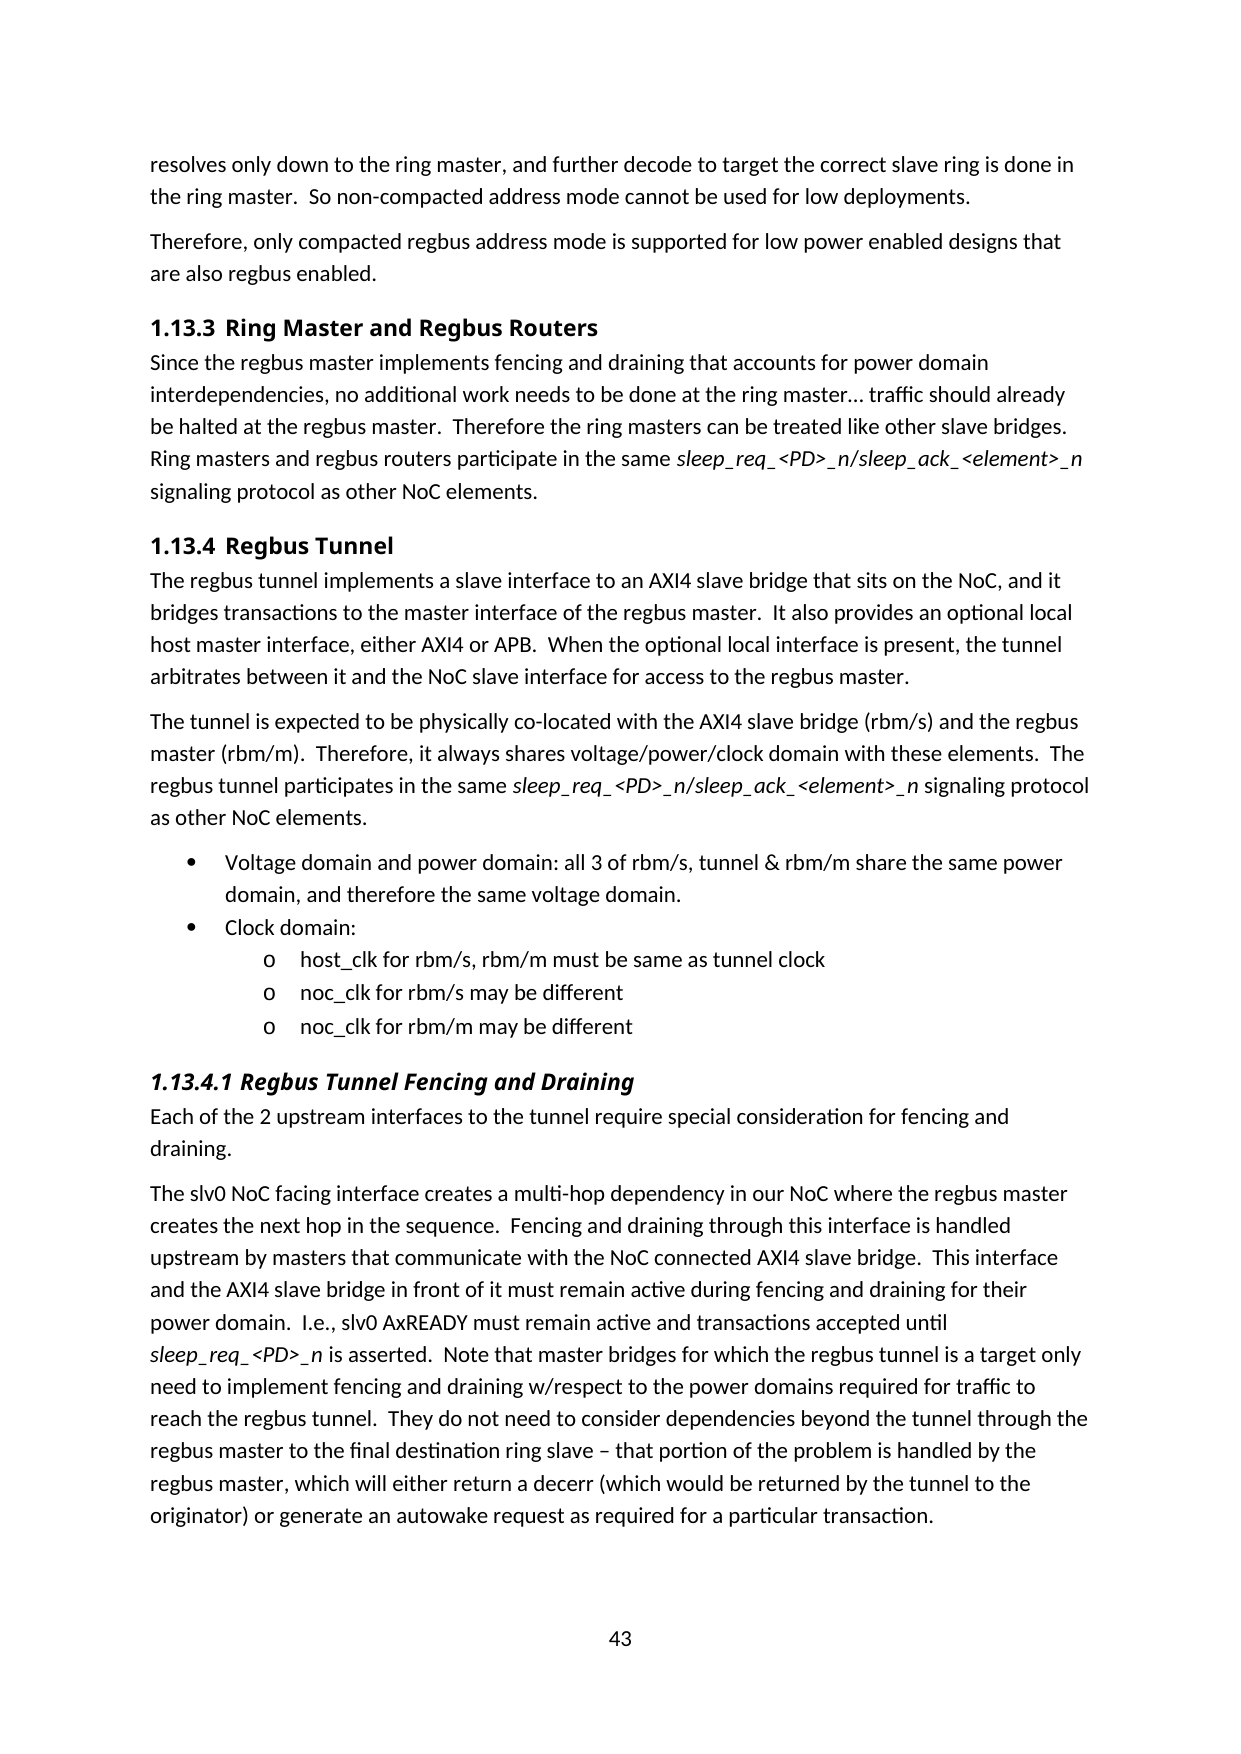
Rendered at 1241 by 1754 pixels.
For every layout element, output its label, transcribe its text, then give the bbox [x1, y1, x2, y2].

text Since the regbus master implements fencing and draining that accounts for power domain interdependencies, no additional work needs to be done at the ring master… traffic should already be halted at the regbus master. Therefore the ring masters can be treated like other slave bridges. Ring masters and regbus routers participate in the same sleep_req_<PD>_n/sleep_ack_<element>_n signaling protocol as other NoC elements. [150, 348, 1090, 505]
subtitle Ring Master and Regbus Routers [150, 312, 1090, 343]
text The slv0 NoC facing interface creates a multi-hop dependency in our NoC where the regbus master creates the next hop in the sequence. Fencing and draining through this interface is handled upstream by masters that communicate with the NoC connected AXI4 slave bridge. This interface and the AXI4 slave bridge in front of it must remain active during fencing and draining for their power domain. I.e., slv0 AxREADY must remain active and transactions accepted until sleep_req_<PD>_n is asserted. Note that master bridges for which the regbus tunnel is a target only need to implement fencing and draining w/respect to the power domains required for traffic to reach the regbus tunnel. They do not need to consider dependencies beyond the tunnel through the regbus master to the final destination ring slave – that portion of the problem is handled by the regbus master, which will either return a decerr (which would be returned by the tunnel to the originator) or generate an autowake request as required for a particular transaction. [150, 1179, 1090, 1529]
list Clock domain: [187, 913, 1090, 941]
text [150, 150, 1090, 210]
list noc_clk for rbm/m may be different [262, 1012, 1090, 1041]
text The tunnel is expected to be physically co-located with the AXI4 slave bridge (rbm/s) and the regbus master (rbm/m). Therefore, it always shares voltage/power/clock domain with these elements. The regbus tunnel participates in the same sleep_req_<PD>_n/sleep_ack_<element>_n signaling protocol as other NoC elements. [150, 707, 1090, 832]
list noc_clk for rbm/s may be different [262, 978, 1090, 1007]
list Voltage domain and power domain: all 3 of rbm/s, tunnel & rbm/m share the same power domain, and therefore the same voltage domain. [187, 848, 1090, 908]
text The regbus tunnel implements a slave interface to an AXI4 slave bridge that sits on the NoC, and it bridges transactions to the master interface of the regbus master. It also provides an optional local host master interface, either AXI4 or APB. When the optional local interface is present, the tunnel arbitrates between it and the NoC slave interface for access to the regbus master. [150, 566, 1090, 690]
text Each of the 2 upstream interfaces to the tunnel require special consideration for fencing and draining. [150, 1102, 1090, 1162]
subtitle Regbus Tunnel [150, 530, 1090, 561]
subtitle Regbus Tunnel Fencing and Draining [150, 1066, 1090, 1097]
text Therefore, only compacted regbus address mode is supported for low power enabled designs that are also regbus enabled. [150, 227, 1090, 287]
list host_clk for rbm/s, rbm/m must be same as tunnel clock [262, 945, 1090, 974]
